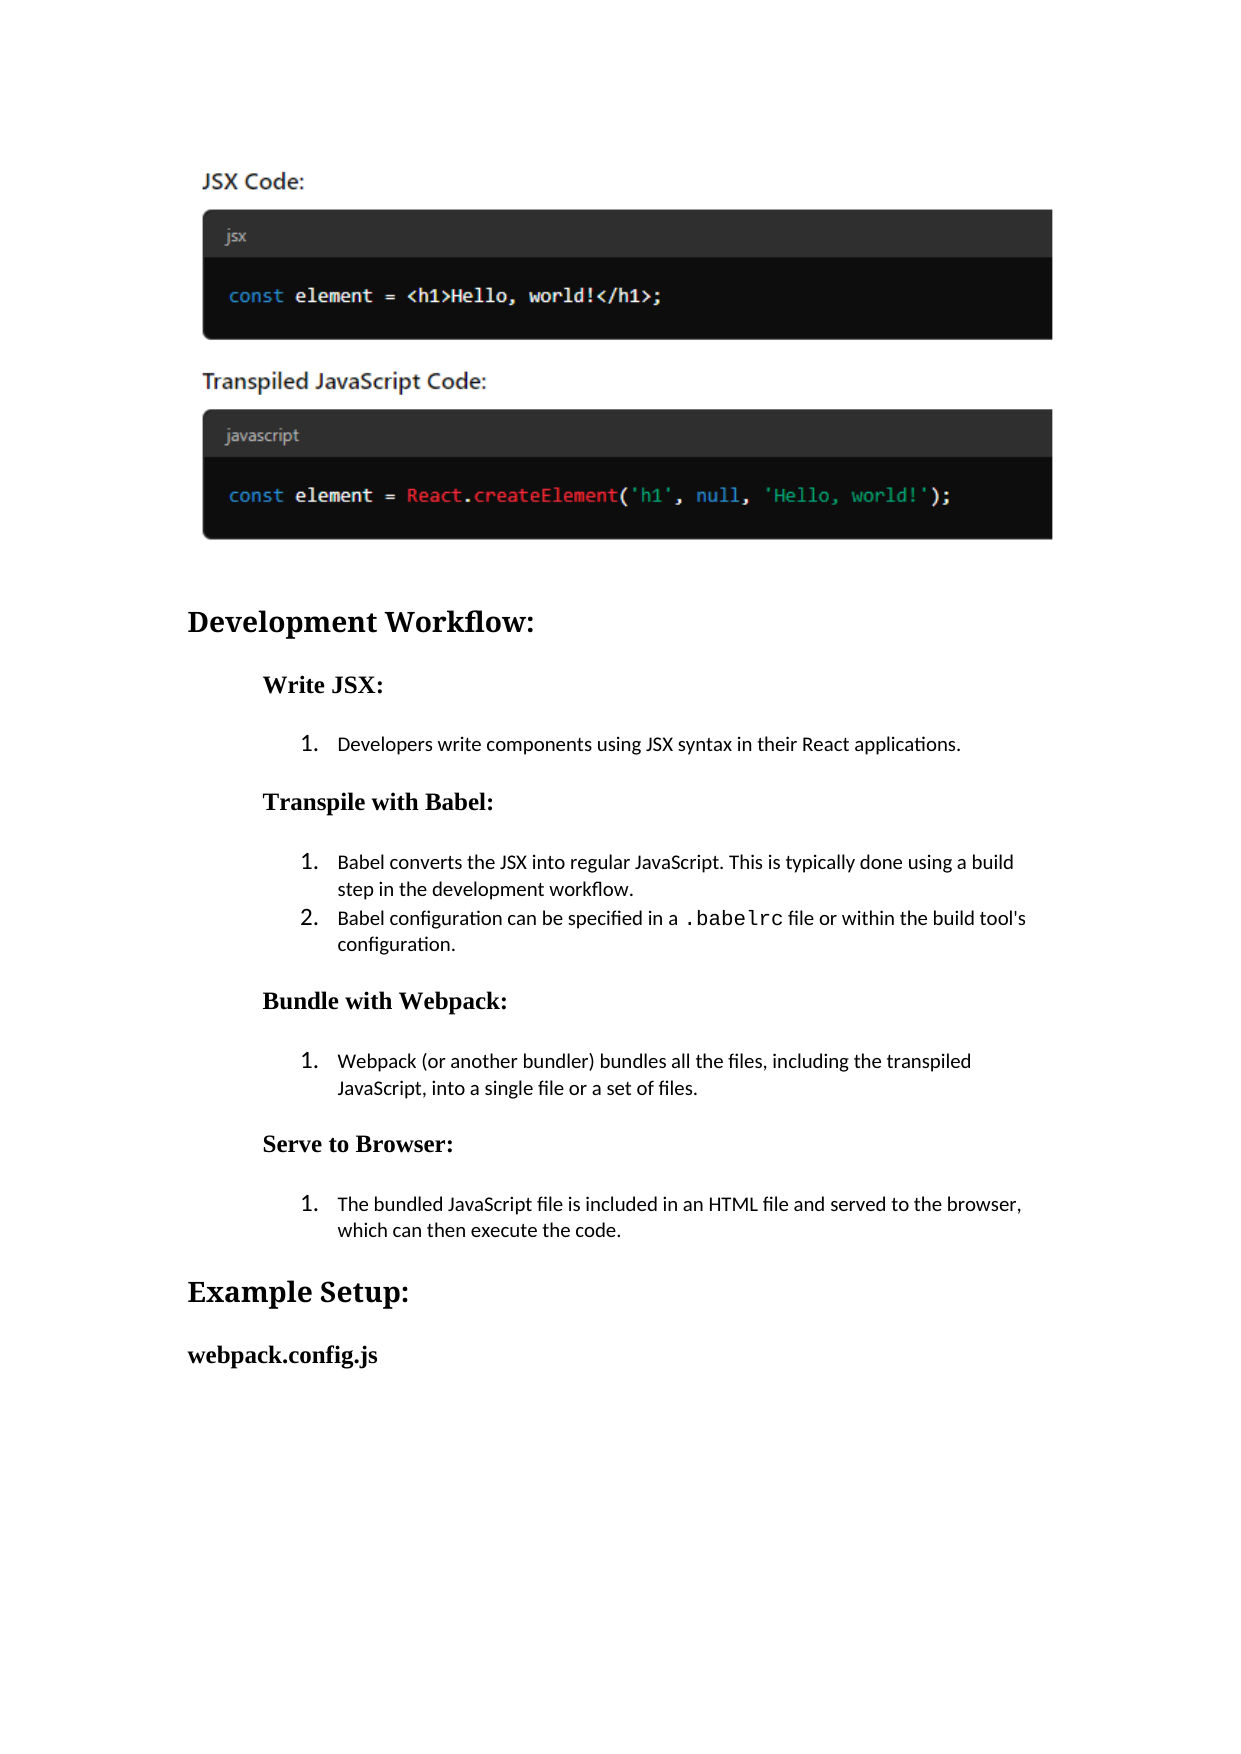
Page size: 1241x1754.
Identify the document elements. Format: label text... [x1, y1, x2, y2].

text Transpile with Babel: [262, 787, 1053, 816]
list Developers write components using JSX syntax in their React applications. [300, 728, 1053, 758]
subtitle Example Setup: [187, 1272, 1053, 1311]
text Write JSX: [262, 670, 1053, 698]
list Babel converts the JSX into regular JavaScript. This is typically done using a build step in the development workflow. [300, 845, 1053, 901]
subtitle Development Workflow: [187, 602, 1053, 641]
text Serve to Browser: [262, 1129, 1053, 1158]
text Bundle with Webpack: [262, 986, 1053, 1015]
text webpack.config.js [187, 1340, 1053, 1368]
picture [187, 150, 1053, 573]
list Babel configuration can be specified in a .babelrc file or within the build tool's configuration. [300, 901, 1053, 957]
list The bundled JavaScript file is included in an HTML file and served to the browser, which can then execute the code. [300, 1187, 1053, 1243]
list Webpack (or another bundler) bundles all the files, including the transpiled JavaScript, into a single file or a set of files. [300, 1044, 1053, 1100]
